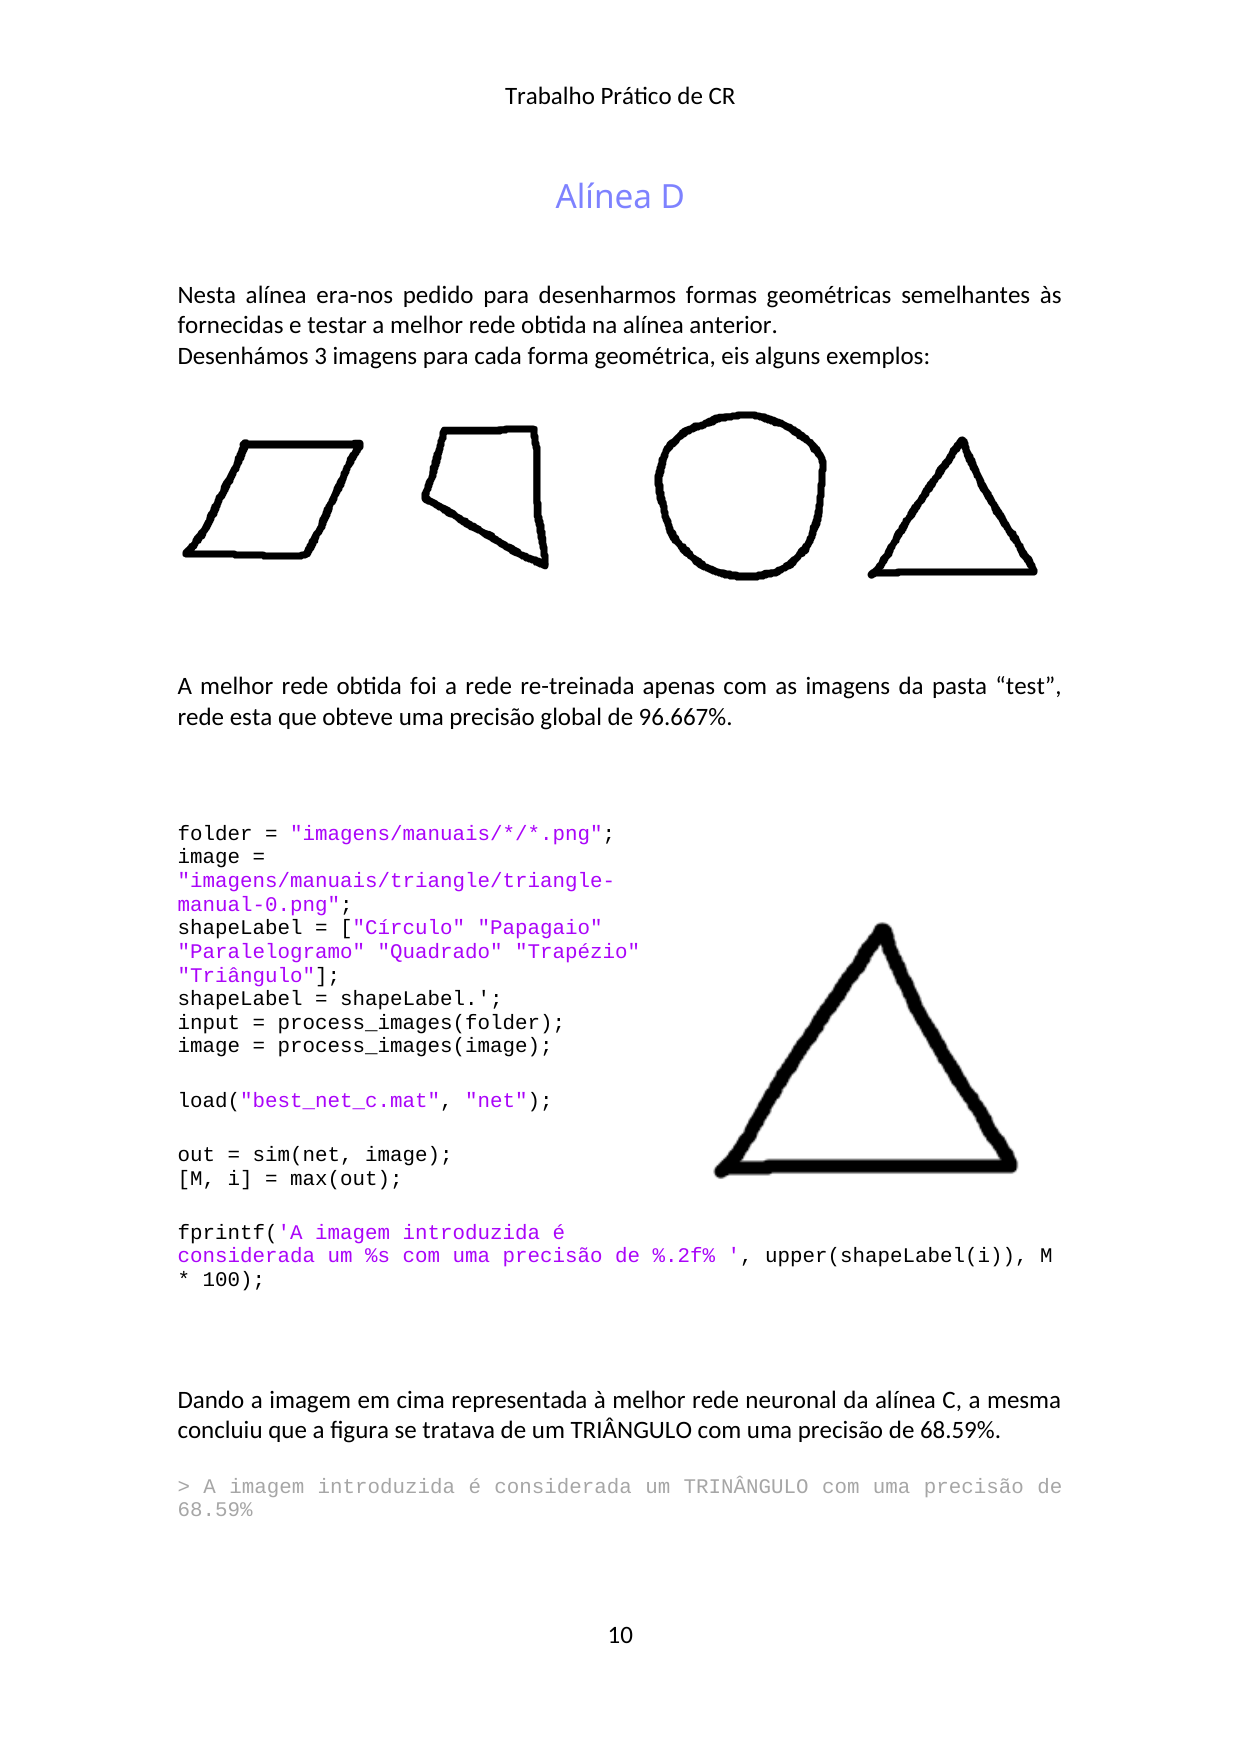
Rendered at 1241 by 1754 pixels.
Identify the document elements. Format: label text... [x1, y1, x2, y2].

text Dando a imagem em cima representada à melhor rede neuronal da alínea C, a mesma concluiu que a figura se tratava de um TRIÂNGULO com uma precisão de 68.59%. [177, 1384, 1063, 1445]
picture [404, 401, 612, 609]
picture [628, 401, 836, 609]
text > A imagem introduzida é considerada um TRINÂNGULO com uma precisão de 68.59% [177, 1476, 1063, 1523]
text load("best_net_c.mat", "net"); [177, 1090, 687, 1113]
text shapeLabel = shapeLabel.'; [177, 988, 687, 1012]
text folder = "imagens/manuais/*/*.png"; [177, 823, 1063, 846]
text input = process_images(folder); [177, 1012, 687, 1036]
text image = "imagens/manuais/triangle/triangle-manual-0.png"; [177, 846, 1063, 917]
text A melhor rede obtida foi a rede re-treinada apenas com as imagens da pasta “test”, rede esta que obteve uma precisão global de 96.667%. [177, 670, 1063, 731]
picture [179, 401, 388, 609]
text out = sim(net, image); [177, 1144, 687, 1167]
text fprintf('A imagem introduzida é considerada um %s com uma precisão de %.2f% ', upper(shapeLabel(i)), M * 100); [177, 1222, 1063, 1293]
text Desenhámos 3 imagens para cada forma geométrica, eis alguns exemplos: [177, 340, 1063, 371]
text [M, i] = max(out); [177, 1167, 687, 1191]
text Nesta alínea era-nos pedido para desenharmos formas geométricas semelhantes às fornecidas e testar a melhor rede obtida na alínea anterior. [177, 279, 1063, 340]
picture [687, 861, 1060, 1234]
picture [852, 401, 1061, 609]
subtitle Alínea D [177, 173, 1063, 218]
text image = process_images(image); [177, 1036, 687, 1059]
text shapeLabel = ["Círculo" "Papagaio" "Paralelogramo" "Quadrado" "Trapézio" "Triângulo"]; [177, 917, 687, 988]
